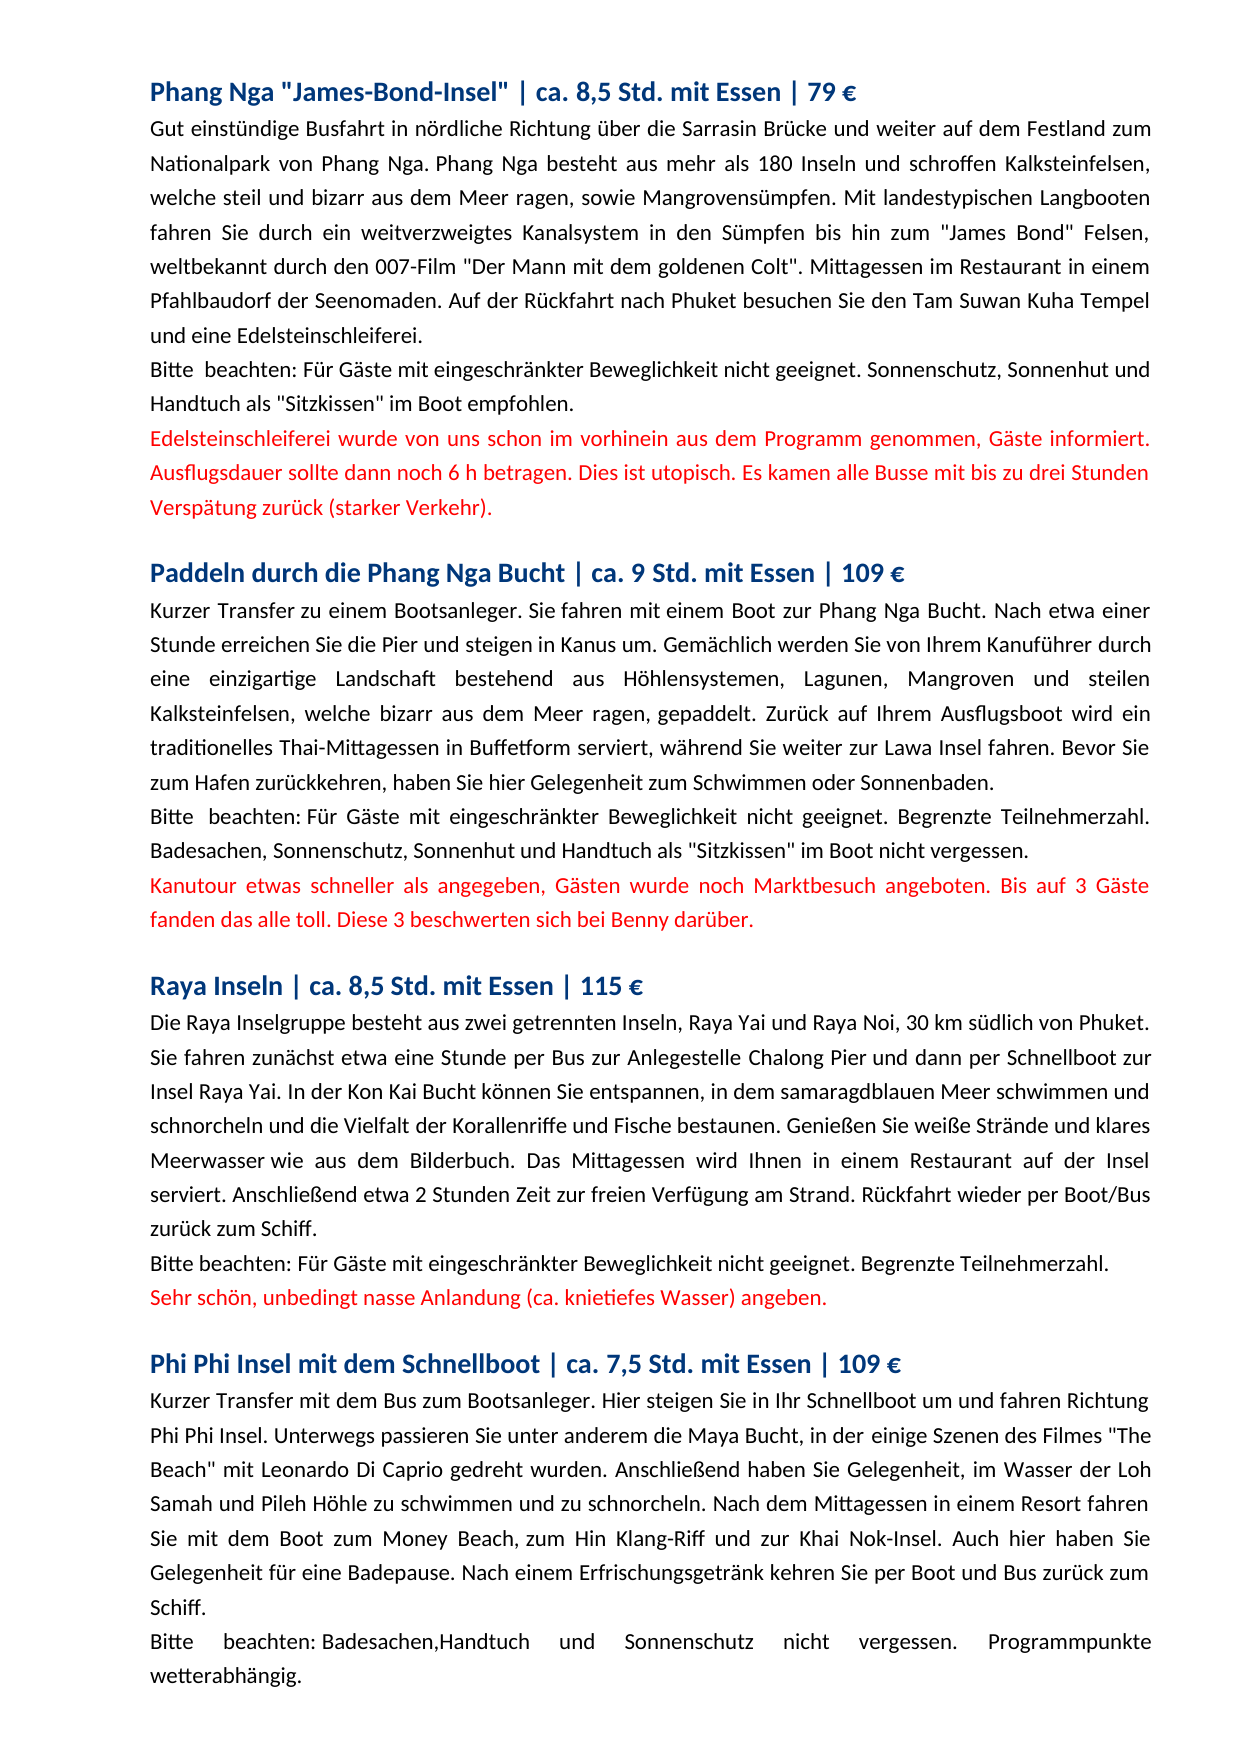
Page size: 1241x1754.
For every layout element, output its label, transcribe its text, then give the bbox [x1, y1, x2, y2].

text Bitte beachten: Badesachen,Handtuch und Sonnenschutz nicht vergessen. Programmpunkte wetterabhängig. [150, 1621, 1152, 1689]
text Bitte beachten: Für Gäste mit eingeschränkter Beweglichkeit nicht geeignet. Sonnenschutz, Sonnenhut und Handtuch als "Sitzkissen" im Boot empfohlen. [150, 349, 1152, 418]
text Bitte beachten: Für Gäste mit eingeschränkter Beweglichkeit nicht geeignet. Begrenzte Teilnehmerzahl. [150, 1243, 1152, 1277]
text Kanutour etwas schneller als angegeben, Gästen wurde noch Marktbesuch angeboten. Bis auf 3 Gäste fanden das alle toll. Diese 3 beschwerten sich bei Benny darüber. [150, 864, 1152, 933]
text Bitte beachten: Für Gäste mit eingeschränkter Beweglichkeit nicht geeignet. Begrenzte Teilnehmerzahl. Badesachen, Sonnenschutz, Sonnenhut und Handtuch als "Sitzkissen" im Boot nicht vergessen. [150, 796, 1152, 864]
text Die Raya Inselgruppe besteht aus zwei getrennten Inseln, Raya Yai und Raya Noi, 30 km südlich von Phuket. Sie fahren zunächst etwa eine Stunde per Bus zur Anlegestelle Chalong Pier und dann per Schnellboot zur Insel Raya Yai. In der Kon Kai Bucht können Sie entspannen, in dem samaragdblauen Meer schwimmen und schnorcheln und die Vielfalt der Korallenriffe und Fische bestaunen. Genießen Sie weiße Strände und klares Meerwasser wie aus dem Bilderbuch. Das Mittagessen wird Ihnen in einem Restaurant auf der Insel serviert. Anschließend etwa 2 Stunden Zeit zur freien Verfügung am Strand. Rückfahrt wieder per Boot/Bus zurück zum Schiff. [150, 1002, 1152, 1243]
text Raya Inseln | ca. 8,5 Std. mit Essen | 115 € [150, 968, 1152, 1002]
text Phang Nga "James-Bond-Insel" | ca. 8,5 Std. mit Essen | 79 € [150, 74, 1152, 108]
text Sehr schön, unbedingt nasse Anlandung (ca. knietiefes Wasser) angeben. [150, 1277, 1152, 1311]
text Kurzer Transfer zu einem Bootsanleger. Sie fahren mit einem Boot zur Phang Nga Bucht. Nach etwa einer Stunde erreichen Sie die Pier und steigen in Kanus um. Gemächlich werden Sie von Ihrem Kanuführer durch eine einzigartige Landschaft bestehend aus Höhlensystemen, Lagunen, Mangroven und steilen Kalksteinfelsen, welche bizarr aus dem Meer ragen, gepaddelt. Zurück auf Ihrem Ausflugsboot wird ein traditionelles Thai-Mittagessen in Buffetform serviert, während Sie weiter zur Lawa Insel fahren. Bevor Sie zum Hafen zurückkehren, haben Sie hier Gelegenheit zum Schwimmen oder Sonnenbaden. [150, 589, 1152, 796]
text Phi Phi Insel mit dem Schnellboot | ca. 7,5 Std. mit Essen | 109 € [150, 1346, 1152, 1380]
text Gut einstündige Busfahrt in nördliche Richtung über die Sarrasin Brücke und weiter auf dem Festland zum Nationalpark von Phang Nga. Phang Nga besteht aus mehr als 180 Inseln und schroffen Kalksteinfelsen, welche steil und bizarr aus dem Meer ragen, sowie Mangrovensümpfen. Mit landestypischen Langbooten fahren Sie durch ein weitverzweigtes Kanalsystem in den Sümpfen bis hin zum "James Bond" Felsen, weltbekannt durch den 007-Film "Der Mann mit dem goldenen Colt". Mittagessen im Restaurant in einem Pfahlbaudorf der Seenomaden. Auf der Rückfahrt nach Phuket besuchen Sie den Tam Suwan Kuha Tempel und eine Edelsteinschleiferei. [150, 108, 1152, 349]
text Kurzer Transfer mit dem Bus zum Bootsanleger. Hier steigen Sie in Ihr Schnellboot um und fahren Richtung Phi Phi Insel. Unterwegs passieren Sie unter anderem die Maya Bucht, in der einige Szenen des Filmes "The Beach" mit Leonardo Di Caprio gedreht wurden. Anschließend haben Sie Gelegenheit, im Wasser der Loh Samah und Pileh Höhle zu schwimmen und zu schnorcheln. Nach dem Mittagessen in einem Resort fahren Sie mit dem Boot zum Money Beach, zum Hin Klang-Riff und zur Khai Nok-Insel. Auch hier haben Sie Gelegenheit für eine Badepause. Nach einem Erfrischungsgetränk kehren Sie per Boot und Bus zurück zum Schiff. [150, 1380, 1152, 1621]
text Paddeln durch die Phang Nga Bucht | ca. 9 Std. mit Essen | 109 € [150, 555, 1152, 589]
text Edelsteinschleiferei wurde von uns schon im vorhinein aus dem Programm genommen, Gäste informiert. Ausflugsdauer sollte dann noch 6 h betragen. Dies ist utopisch. Es kamen alle Busse mit bis zu drei Stunden Verspätung zurück (starker Verkehr). [150, 418, 1152, 521]
